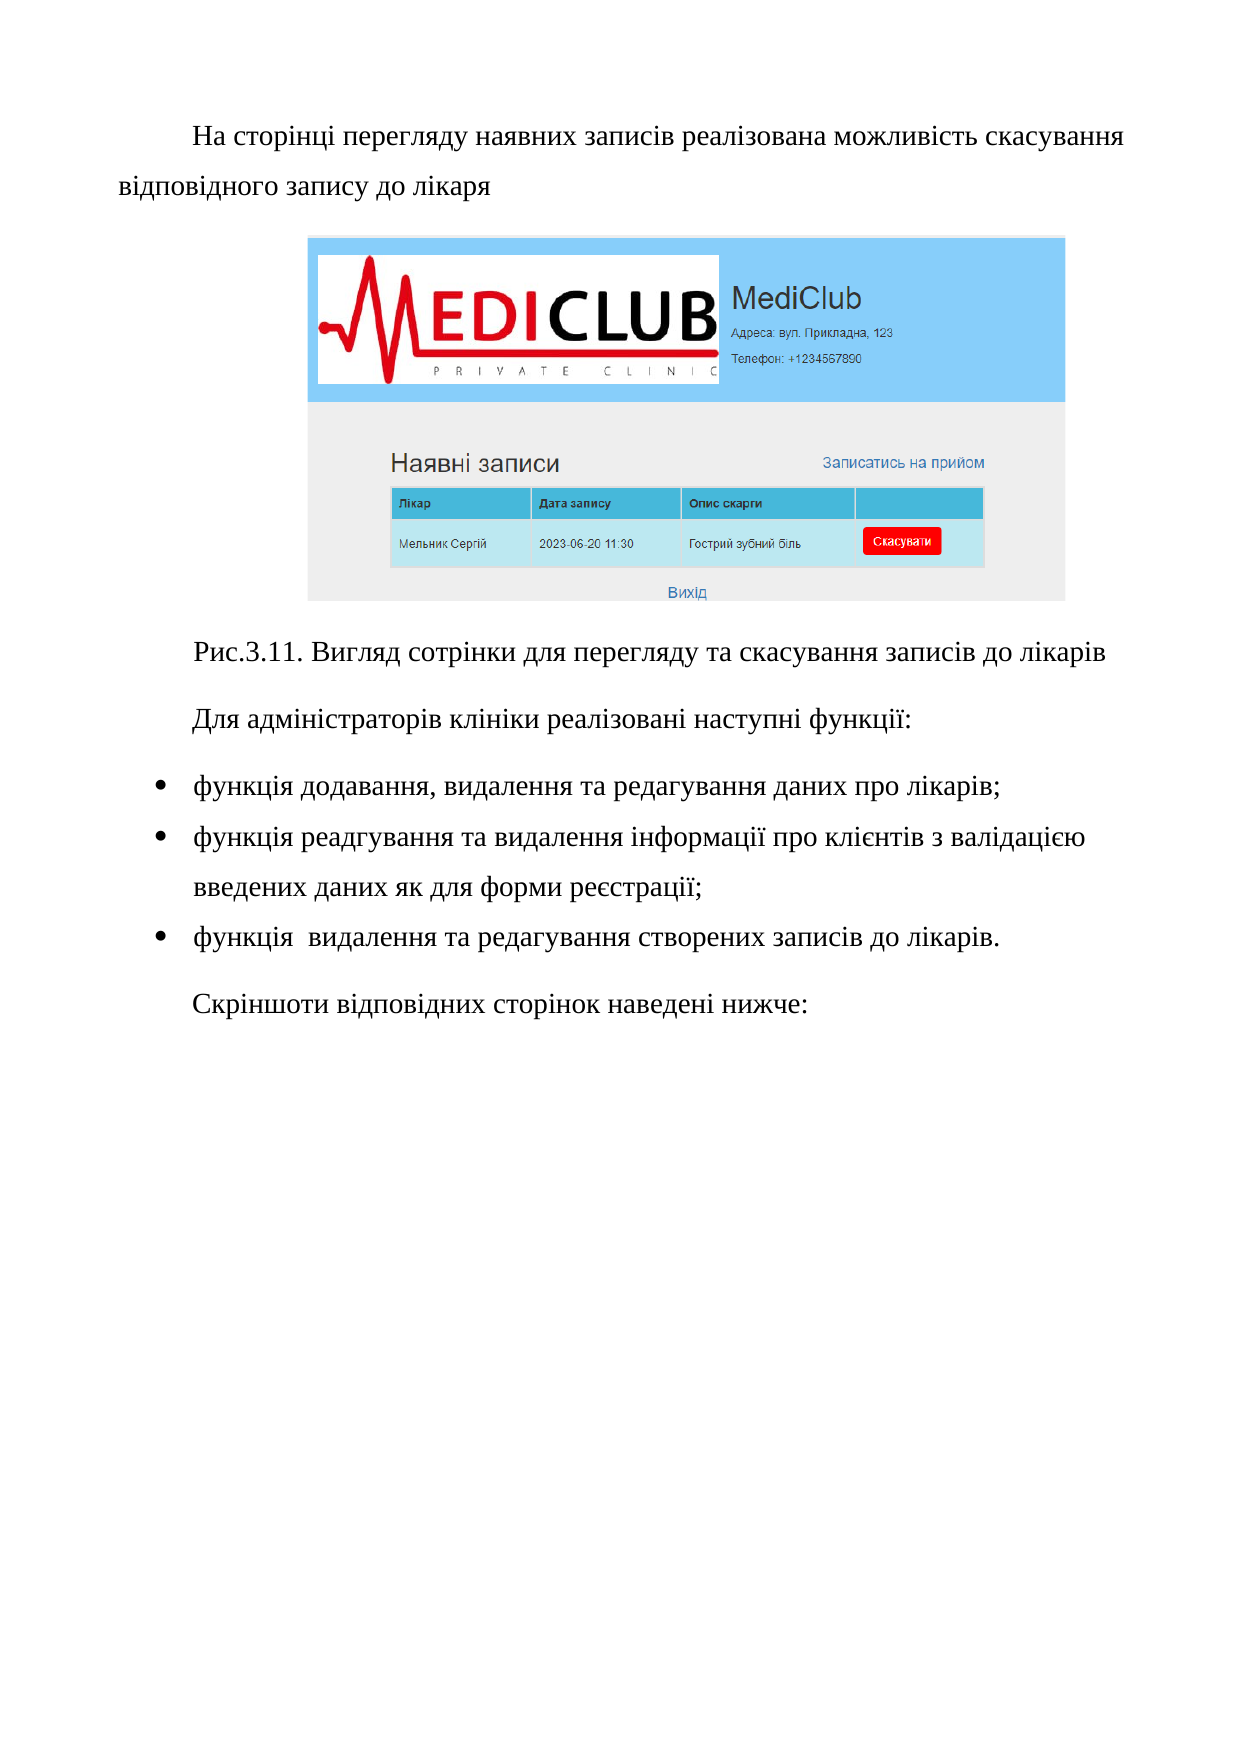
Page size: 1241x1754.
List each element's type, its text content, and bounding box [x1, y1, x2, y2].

picture [307, 235, 1066, 601]
text Для адміністраторів клініки реалізовані наступні функції: [118, 701, 1181, 735]
list функція видалення та редагування створених записів до лікарів. [156, 919, 1181, 953]
text Скріншоти відповідних сторінок наведені нижче: [192, 987, 1181, 1020]
list функція додавання, видалення та редагування даних про лікарів; [156, 768, 1181, 802]
text На сторінці перегляду наявних записів реалізована можливість скасування відповідного запису до лікаря [118, 118, 1181, 202]
text Рис.3.11. Вигляд сотрінки для перегляду та скасування записів до лікарів [118, 634, 1181, 668]
list функція реадгування та видалення інформації про клієнтів з валідацією введених даних як для форми реєстрації; [156, 819, 1181, 903]
